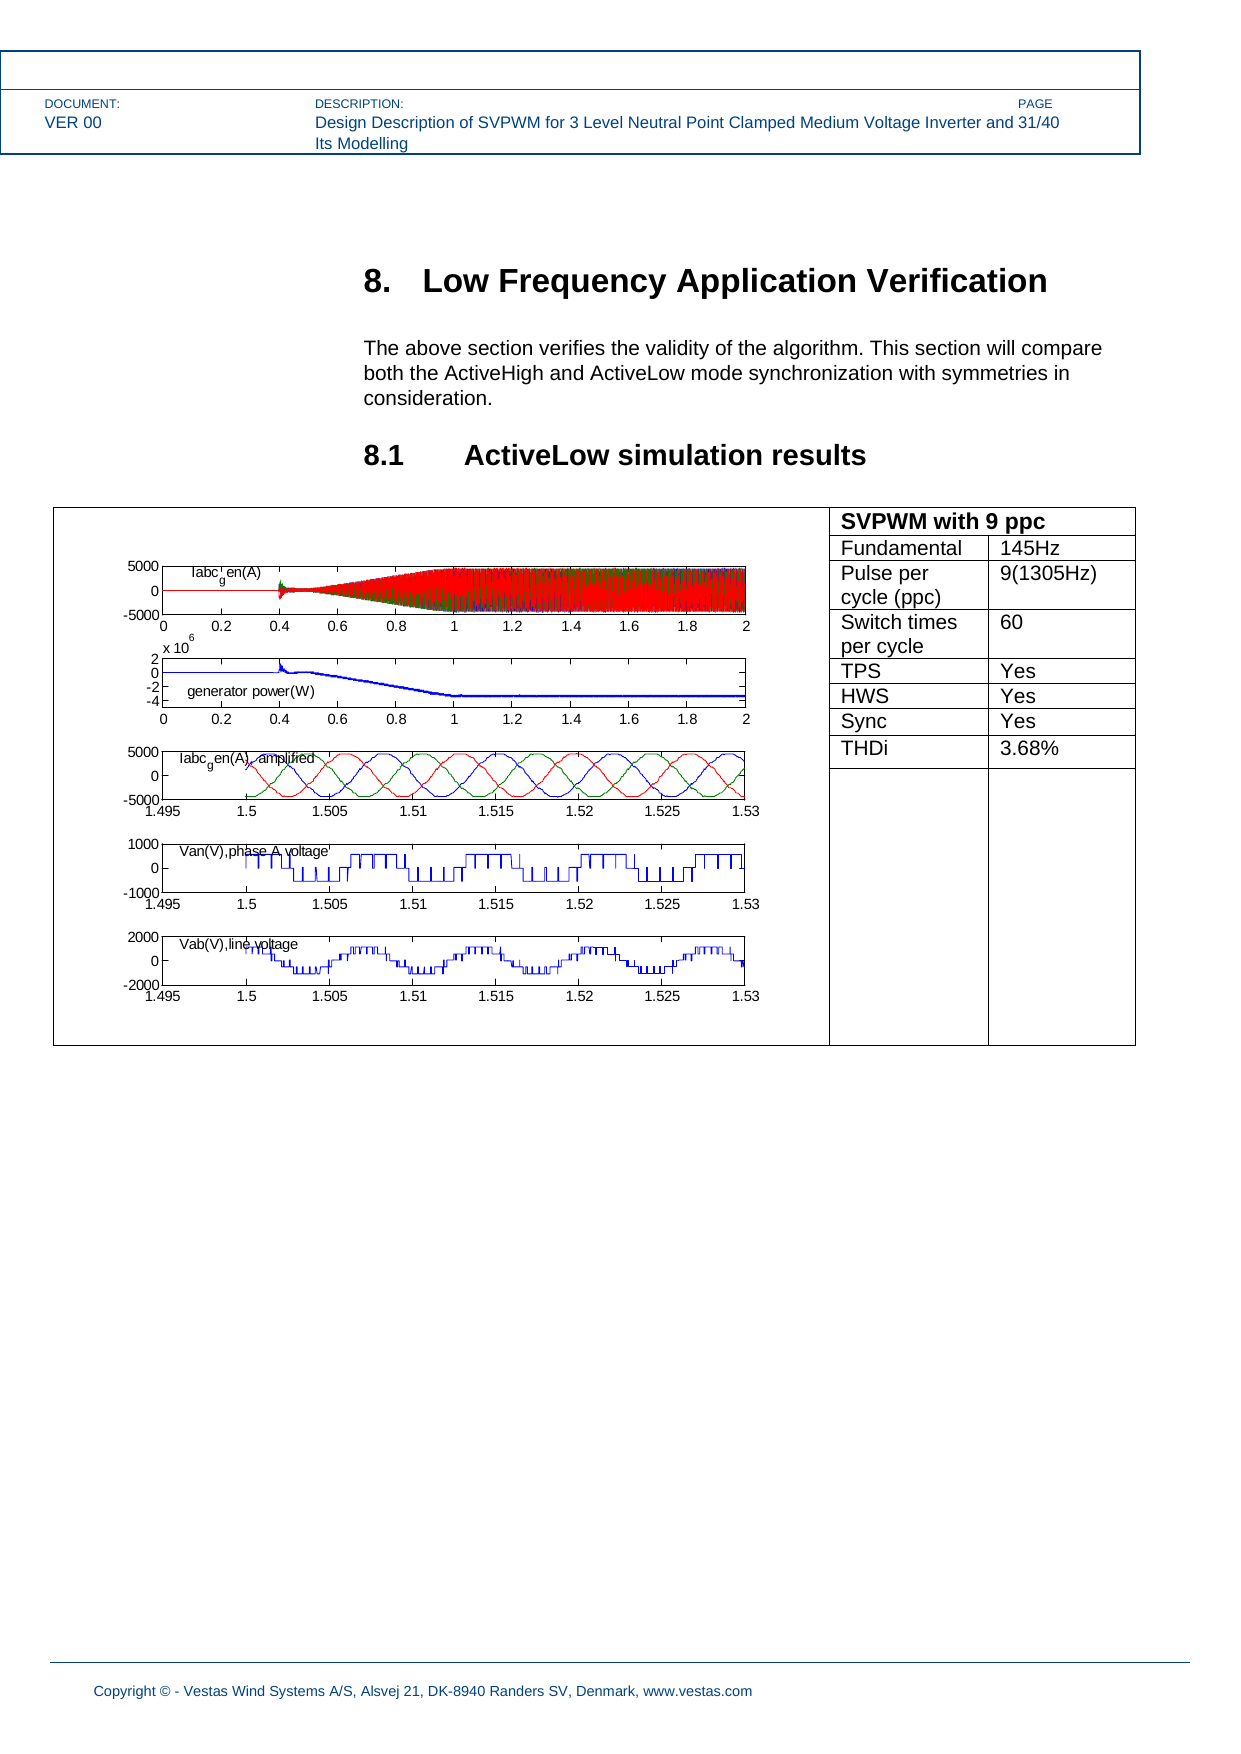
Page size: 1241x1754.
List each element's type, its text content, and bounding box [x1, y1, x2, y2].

table_cell Yes [989, 709, 1135, 734]
text The above section verifies the validity of the algorithm. This section will compare both the ActiveHigh and ActiveLow mode synchronization with symmetries in consideration. [363, 334, 1146, 409]
table_cell Yes [989, 659, 1135, 683]
table_cell TPS [830, 659, 988, 683]
table_cell 3.68% [989, 736, 1135, 767]
table_cell [989, 769, 1135, 1045]
table_cell 60 [989, 610, 1135, 658]
table_cell Yes [989, 684, 1135, 708]
table_cell [830, 769, 988, 1045]
table_cell Pulse per cycle (ppc) [830, 561, 988, 609]
table_cell THDi [830, 736, 988, 767]
table_cell 145Hz [989, 536, 1135, 560]
subtitle Low Frequency Application Verification [363, 262, 1146, 300]
table_cell HWS [830, 684, 988, 708]
table_cell Fundamental [830, 536, 988, 560]
table_header SVPWM with 9 ppc [830, 508, 1135, 535]
table_cell 9(1305Hz) [989, 561, 1135, 609]
table_header [818, 508, 829, 1045]
subtitle ActiveLow simulation results [363, 434, 1146, 472]
table_cell Switch times per cycle [830, 610, 988, 658]
table_header [54, 508, 65, 1045]
table_cell Sync [830, 709, 988, 734]
